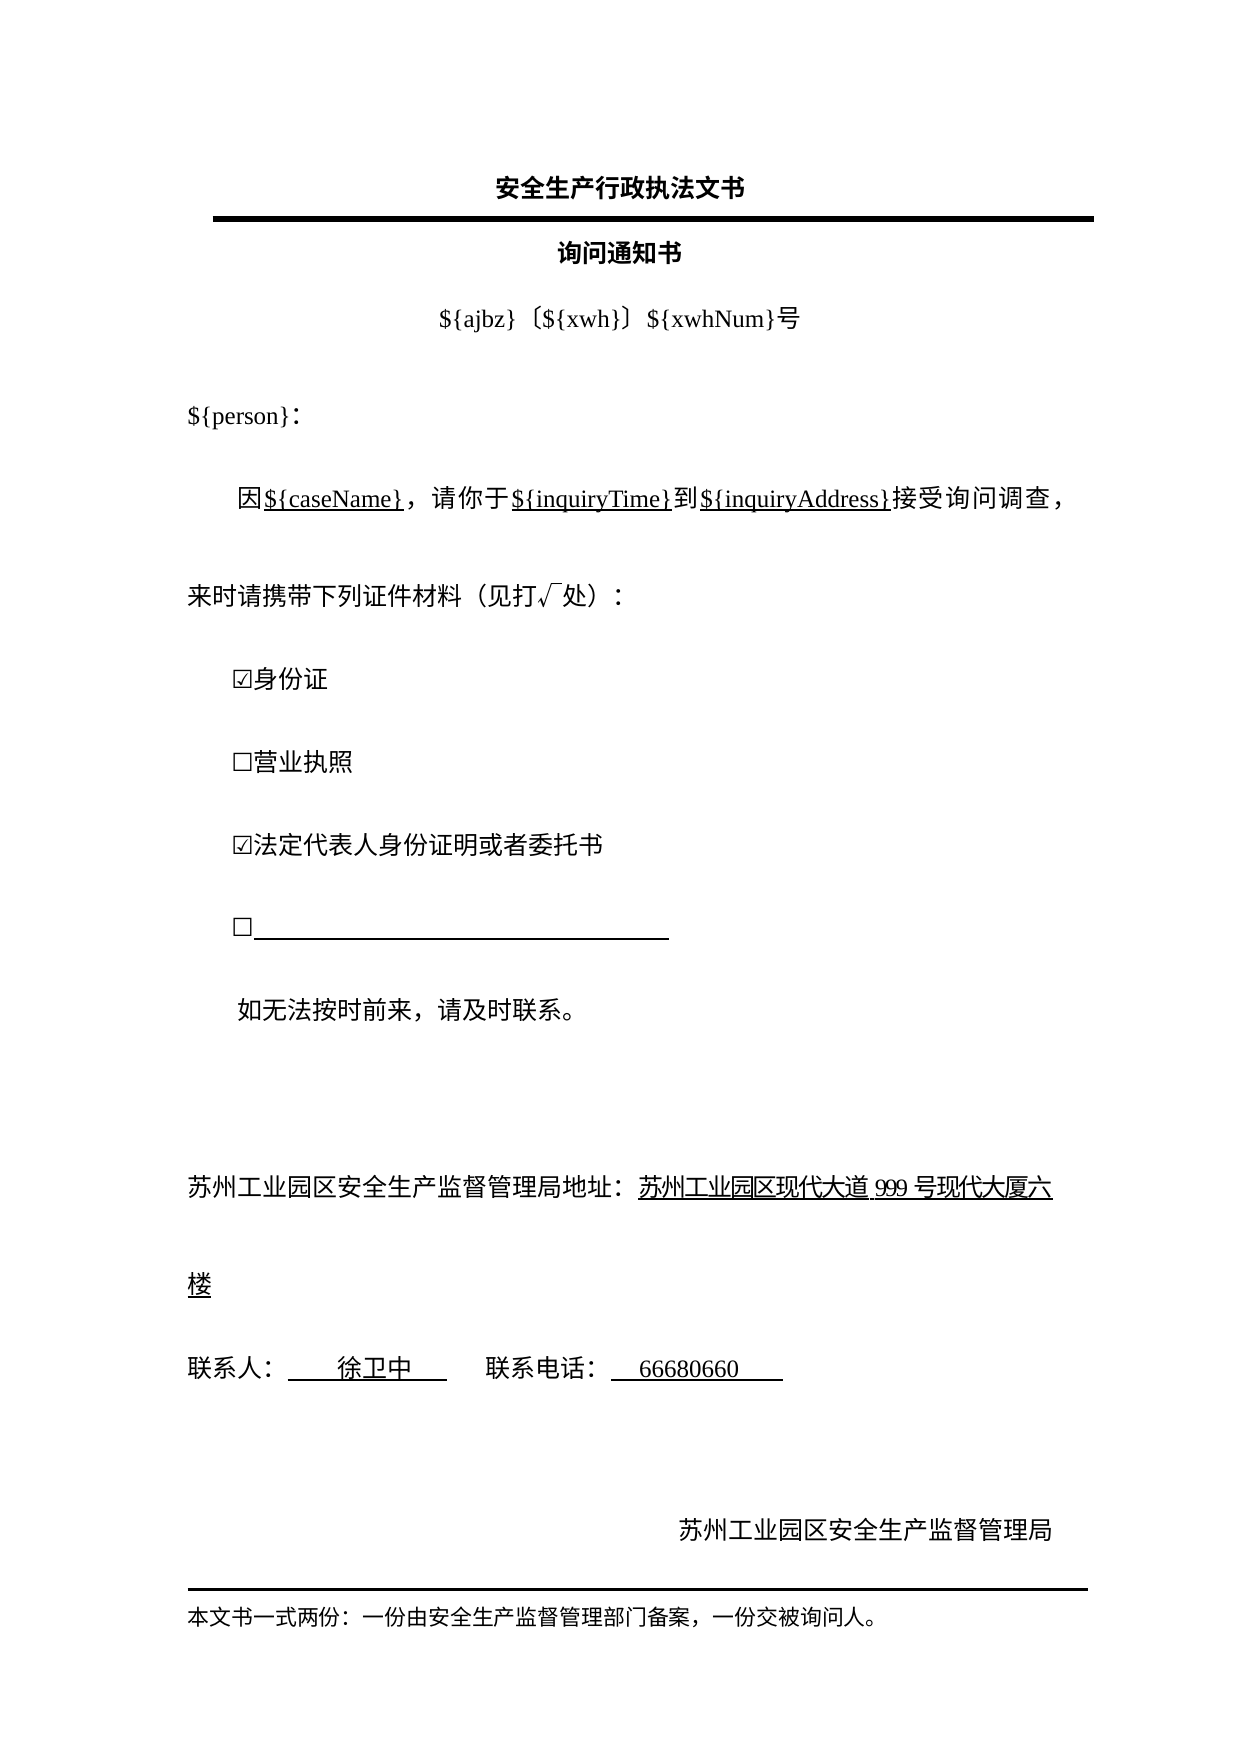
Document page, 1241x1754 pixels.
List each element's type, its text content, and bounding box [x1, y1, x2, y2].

text 因${caseName}，请你于${inquiryTime}到${inquiryAddress}接受询问调查，来时请携带下列证件材料（见打√处）： [187, 464, 1053, 627]
text ☑身份证 [187, 645, 1053, 710]
text ☐ [187, 894, 1053, 959]
text 安全生产行政执法文书 [187, 154, 1053, 219]
text ☑法定代表人身份证明或者委托书 [187, 811, 1053, 876]
text ${ajbz}〔${xwh}〕${xwhNum}号 [187, 284, 1053, 349]
text 苏州工业园区安全生产监督管理局 [187, 1496, 1053, 1561]
text 苏州工业园区安全生产监督管理局地址：苏州工业园区现代大道999号现代大厦六楼 [187, 1153, 1053, 1316]
text ${person}： [187, 381, 1053, 446]
text 如无法按时前来，请及时联系。 [187, 976, 1053, 1041]
text 询问通知书 [187, 219, 1053, 284]
text 联系人： 徐卫中 联系电话： 66680660 [187, 1334, 1053, 1399]
text ☐营业执照 [187, 728, 1053, 793]
